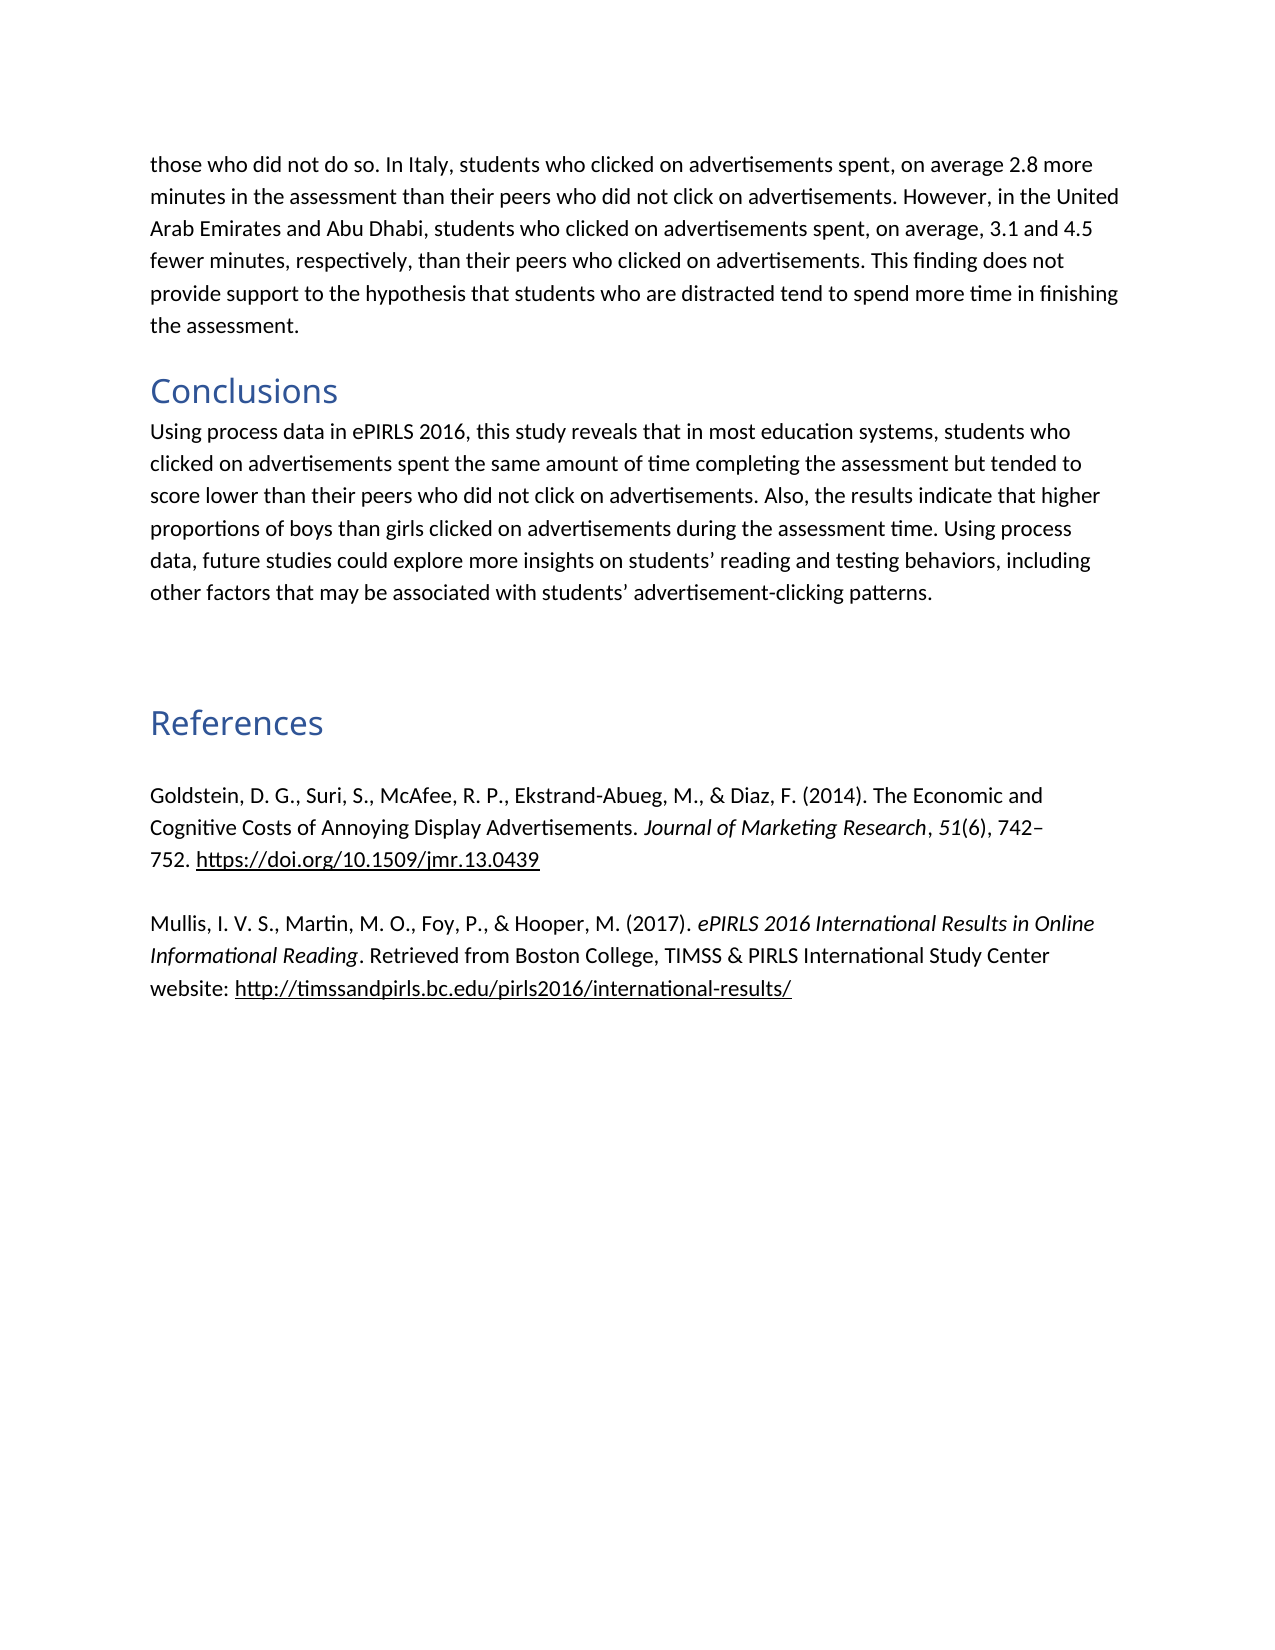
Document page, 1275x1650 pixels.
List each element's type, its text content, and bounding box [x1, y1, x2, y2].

text Mullis, I. V. S., Martin, M. O., Foy, P., & Hooper, M. (2017). ePIRLS 2016 International Results in Online Informational Reading. Retrieved from Boston College, TIMSS & PIRLS International Study Center website: http://timssandpirls.bc.edu/pirls2016/international-results/ [150, 909, 1125, 1002]
subtitle References [150, 699, 1125, 745]
subtitle Conclusions [150, 368, 1125, 413]
text Using process data in ePIRLS 2016, this study reveals that in most education systems, students who clicked on advertisements spent the same amount of time completing the assessment but tended to score lower than their peers who did not click on advertisements. Also, the results indicate that higher proportions of boys than girls clicked on advertisements during the assessment time. Using process data, future studies could explore more insights on students’ reading and testing behaviors, including other factors that may be associated with students’ advertisement-clicking patterns. [150, 417, 1125, 606]
text Goldstein, D. G., Suri, S., McAfee, R. P., Ekstrand-Abueg, M., & Diaz, F. (2014). The Economic and Cognitive Costs of Annoying Display Advertisements. Journal of Marketing Research, 51(6), 742–752. https://doi.org/10.1509/jmr.13.0439 [150, 781, 1125, 873]
